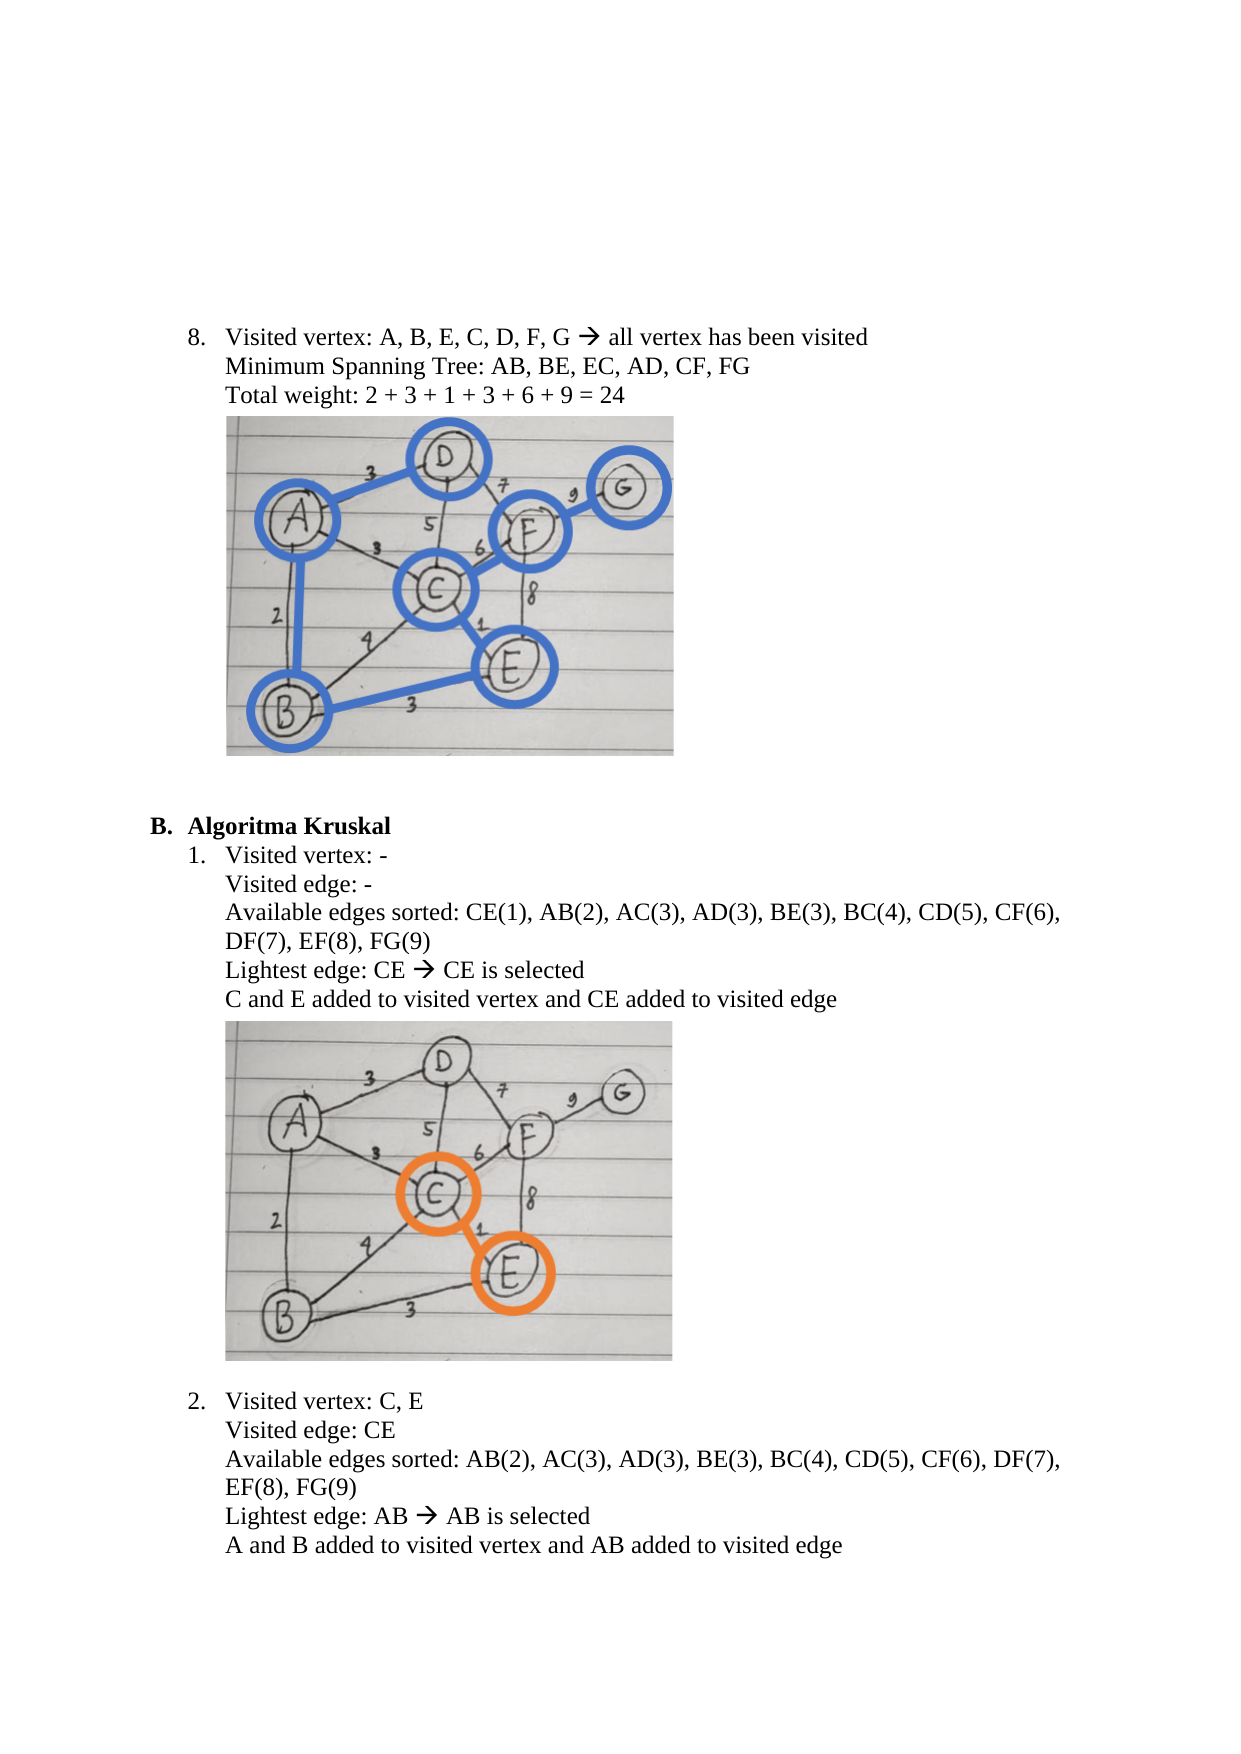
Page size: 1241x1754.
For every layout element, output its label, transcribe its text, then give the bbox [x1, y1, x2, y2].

list Visited vertex: - [187, 840, 1128, 869]
list Minimum Spanning Tree: AB, BE, EC, AD, CF, FG [225, 351, 1128, 380]
list Visited edge: - [225, 869, 1128, 897]
list Visited vertex: C, E [187, 1386, 1128, 1415]
list Visited edge: CE [225, 1415, 1128, 1444]
list Total weight: 2 + 3 + 1 + 3 + 6 + 9 = 24 [225, 380, 1128, 409]
picture [226, 416, 674, 756]
picture [225, 1021, 673, 1361]
list Algoritma Kruskal [150, 811, 1128, 840]
list Lightest edge: CE CE is selected [225, 955, 1128, 984]
list Lightest edge: AB AB is selected [225, 1501, 1128, 1530]
list C and E added to visited vertex and CE added to visited edge [225, 984, 1128, 1012]
list Visited vertex: A, B, E, C, D, F, G all vertex has been visited [187, 322, 1128, 351]
list Available edges sorted: CE(1), AB(2), AC(3), AD(3), BE(3), BC(4), CD(5), CF(6), DF(7), EF(8), FG(9) [225, 897, 1128, 955]
list A and B added to visited vertex and AB added to visited edge [225, 1530, 1128, 1559]
list Available edges sorted: AB(2), AC(3), AD(3), BE(3), BC(4), CD(5), CF(6), DF(7), EF(8), FG(9) [225, 1444, 1128, 1501]
